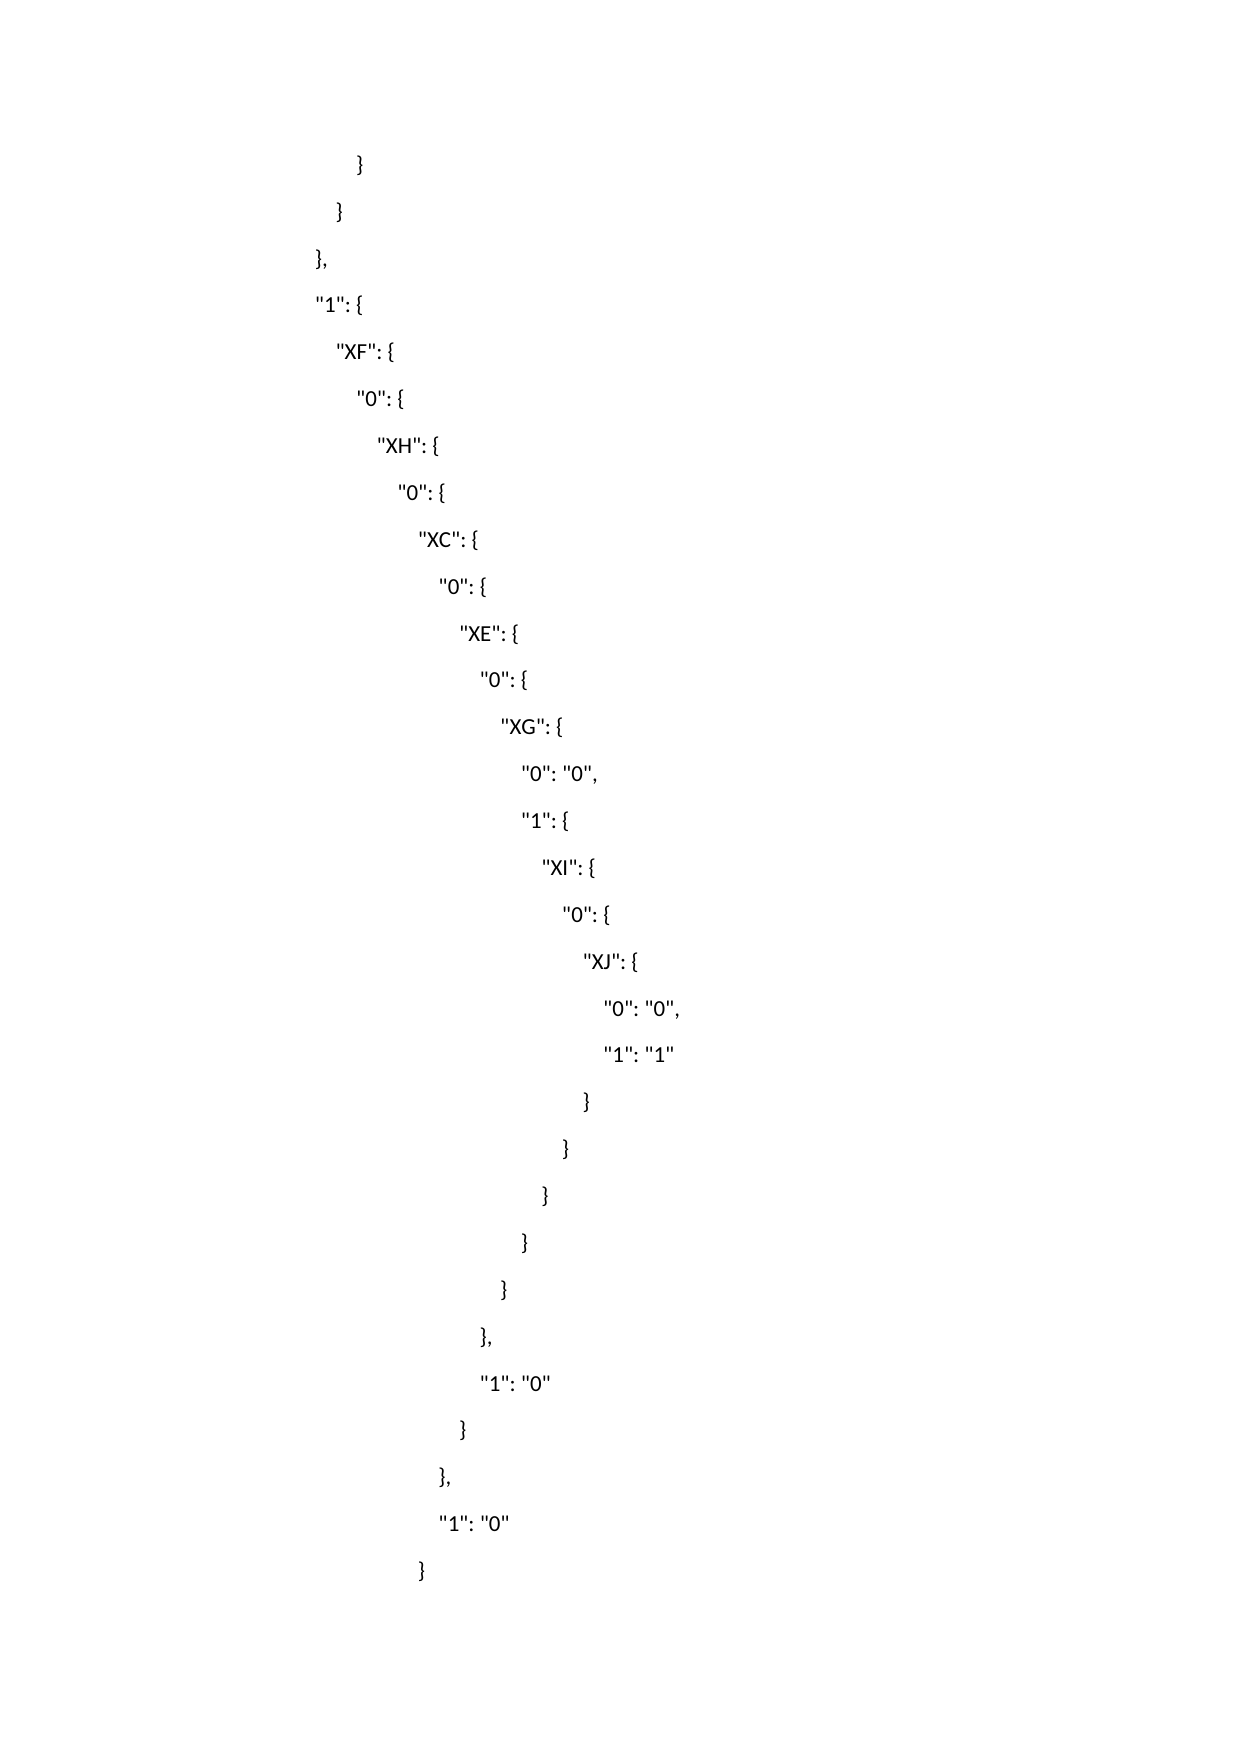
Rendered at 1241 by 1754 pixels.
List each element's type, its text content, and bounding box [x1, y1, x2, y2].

text "0": { [150, 900, 1090, 928]
text } [150, 1416, 1090, 1444]
text } [150, 1181, 1090, 1209]
text "1": "1" [150, 1041, 1090, 1069]
text "1": "0" [150, 1369, 1090, 1397]
text "0": "0", [150, 759, 1090, 787]
text "XJ": { [150, 947, 1090, 975]
text "0": { [150, 666, 1090, 694]
text "XH": { [150, 431, 1090, 459]
text } [150, 1134, 1090, 1162]
text "1": { [150, 291, 1090, 319]
text "XC": { [150, 525, 1090, 553]
text }, [150, 244, 1090, 272]
text "XI": { [150, 853, 1090, 881]
text "0": { [150, 384, 1090, 412]
text "1": { [150, 806, 1090, 834]
text "XG": { [150, 712, 1090, 741]
text "1": "0" [150, 1509, 1090, 1537]
text "0": { [150, 478, 1090, 506]
text "XE": { [150, 619, 1090, 647]
text } [150, 1275, 1090, 1303]
text } [150, 197, 1090, 225]
text } [150, 150, 1090, 178]
text }, [150, 1322, 1090, 1350]
text }, [150, 1462, 1090, 1491]
text } [150, 1228, 1090, 1256]
text "0": "0", [150, 994, 1090, 1022]
text "XF": { [150, 337, 1090, 366]
text "0": { [150, 572, 1090, 600]
text } [150, 1087, 1090, 1116]
text } [150, 1556, 1090, 1584]
